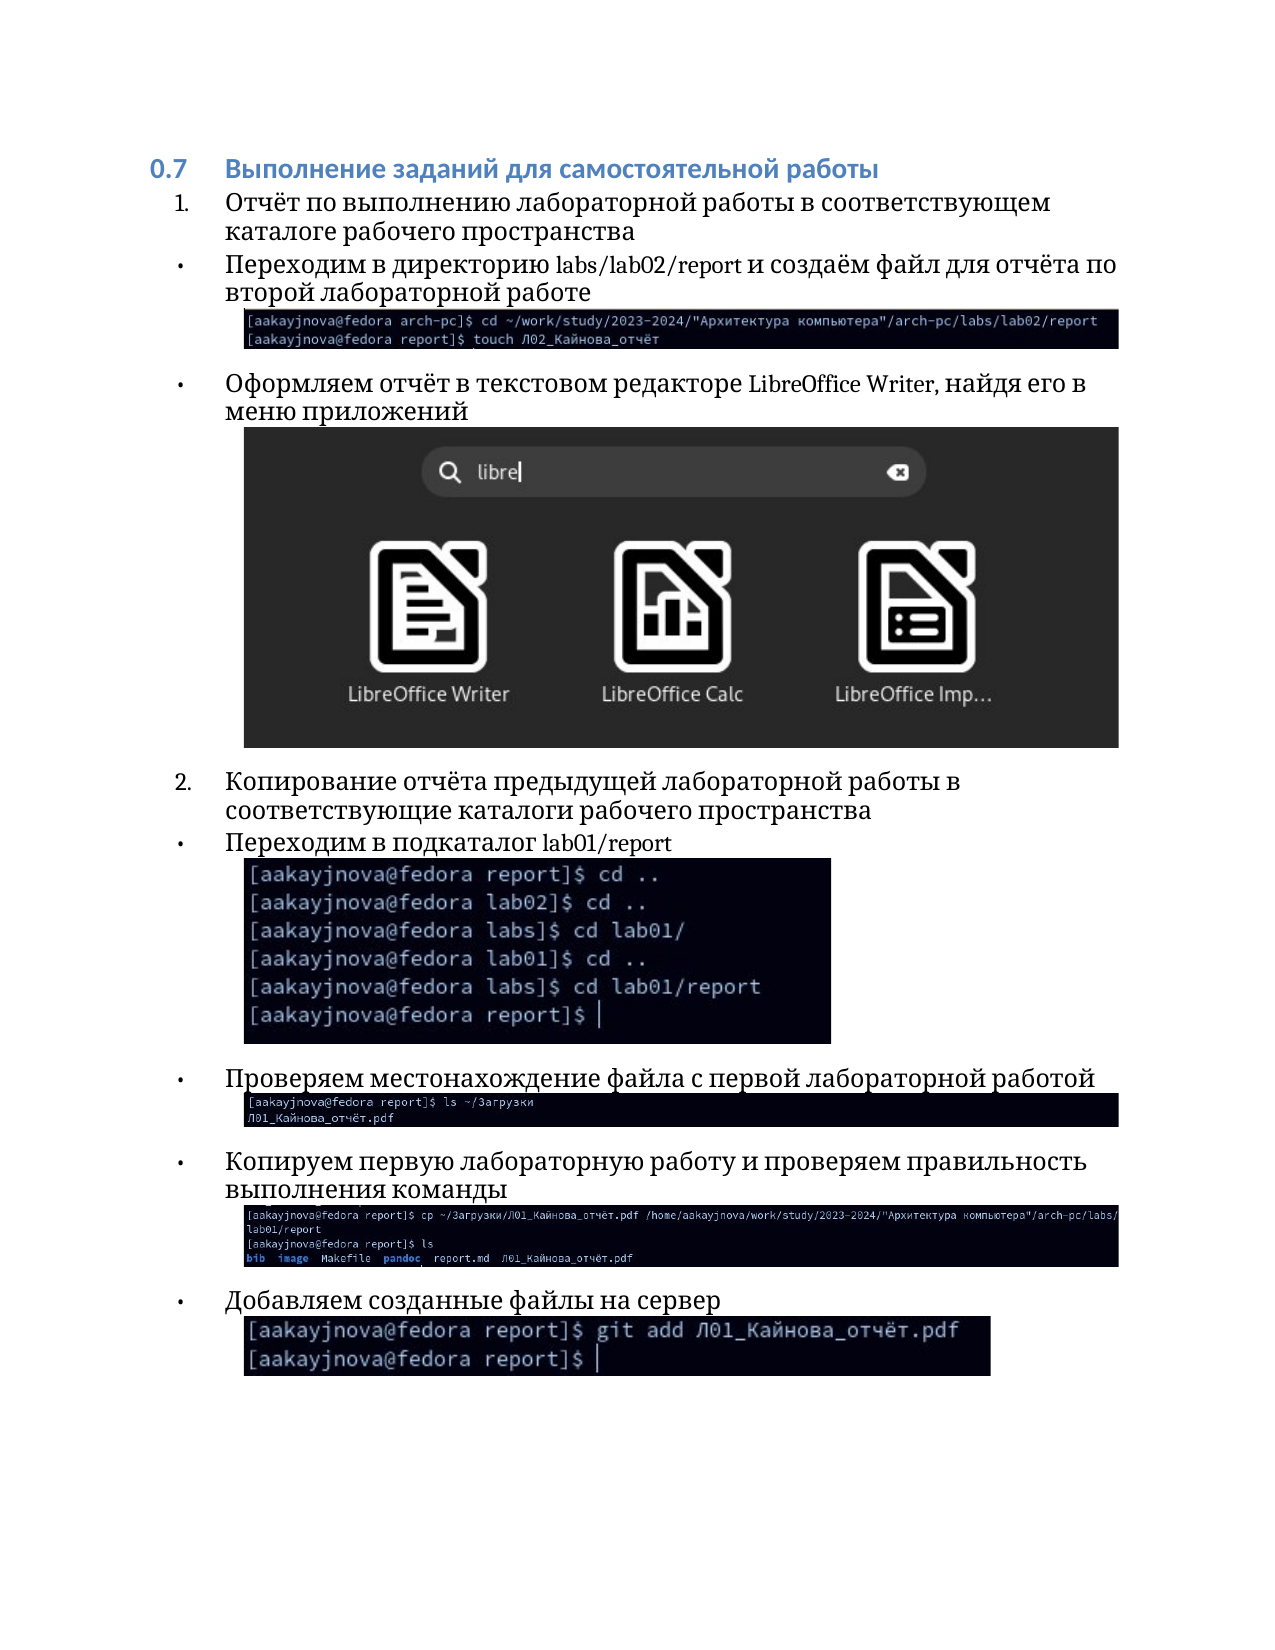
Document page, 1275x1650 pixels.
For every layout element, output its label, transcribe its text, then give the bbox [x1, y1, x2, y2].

picture [243, 1205, 1119, 1267]
picture [243, 858, 832, 1044]
picture [243, 308, 1119, 349]
picture [243, 427, 1119, 748]
subtitle 0.7 Выполнение заданий для самостоятельной работы [150, 150, 1125, 186]
picture [243, 1316, 991, 1376]
list Копирование отчёта предыдущей лабораторной работы в соответствующие каталоги рабочего пространства [175, 768, 1125, 826]
list Отчёт по выполнению лабораторной работы в соответствующем каталоге рабочего пространства [175, 189, 1125, 247]
picture [243, 1093, 1119, 1127]
